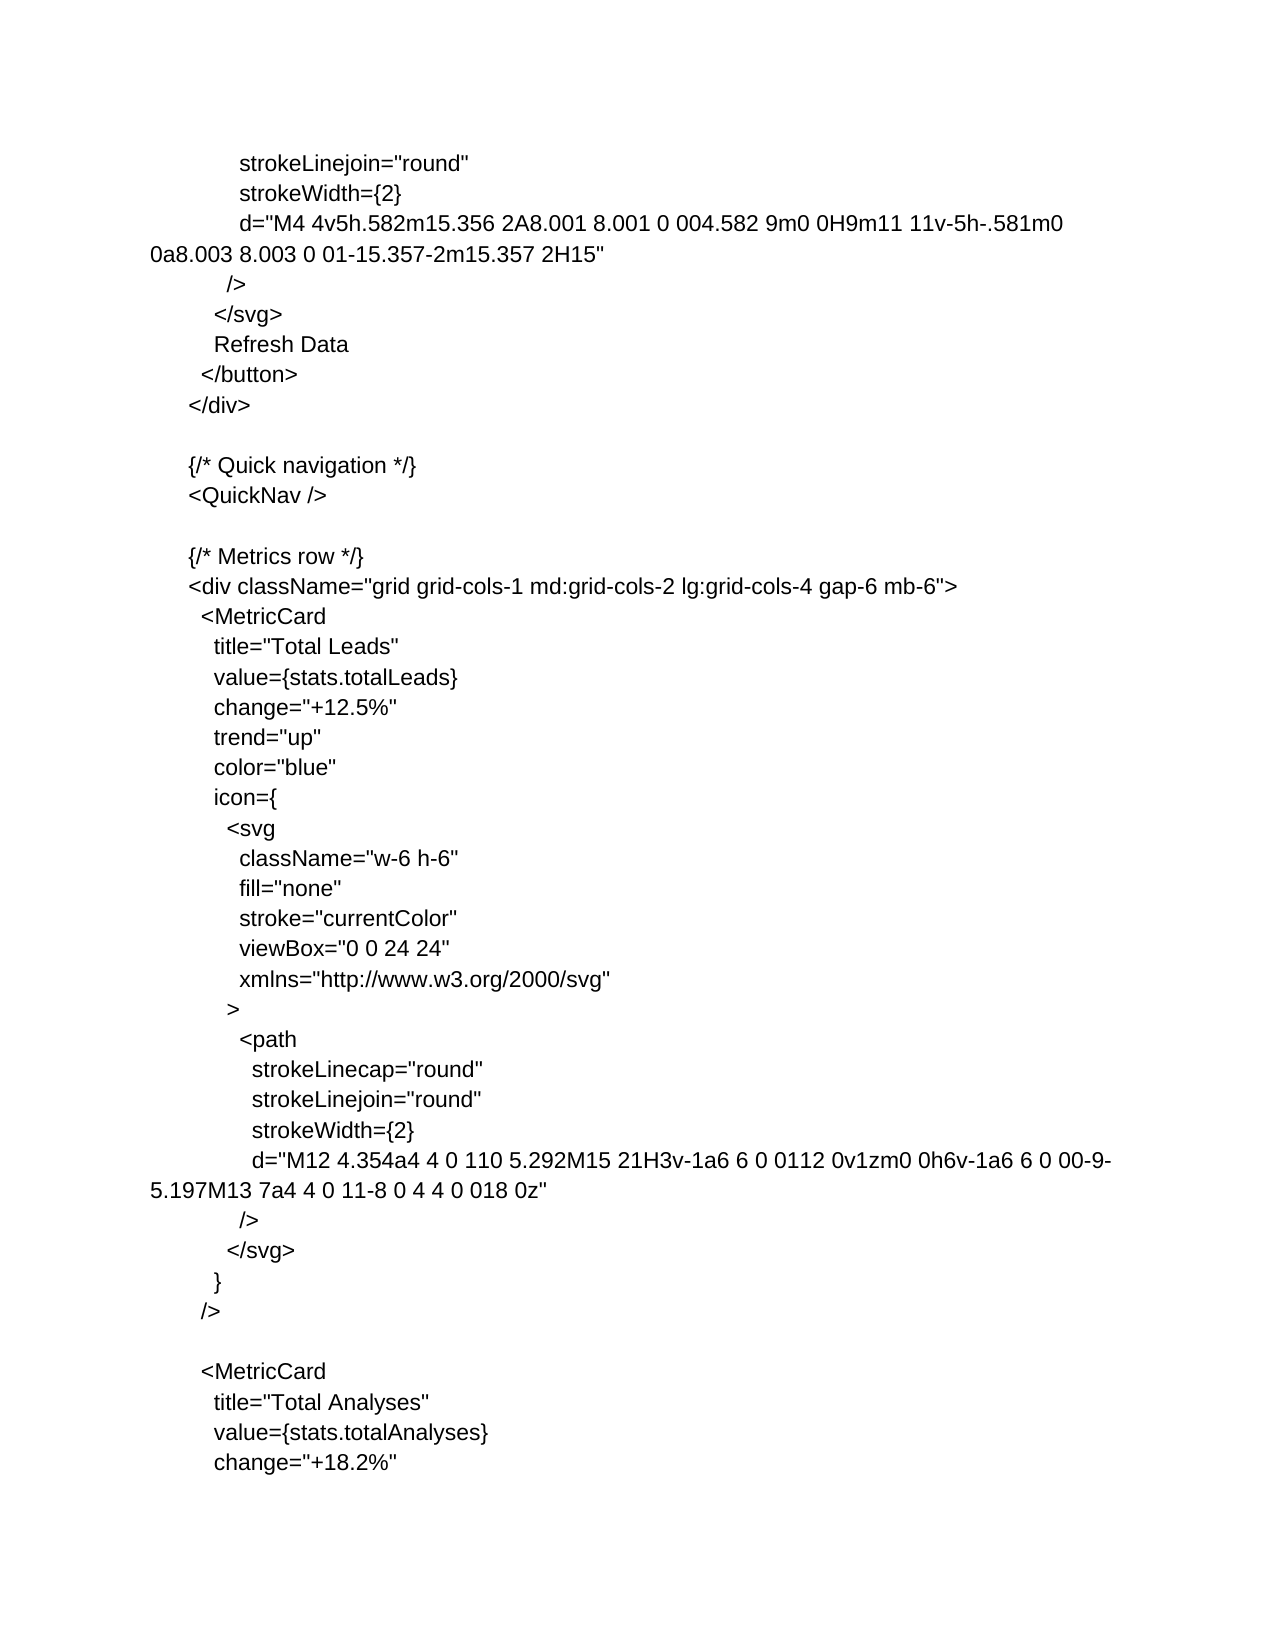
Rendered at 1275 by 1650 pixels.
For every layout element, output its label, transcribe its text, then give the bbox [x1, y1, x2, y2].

text </button> [150, 361, 1125, 388]
text {/* Quick navigation */} [150, 452, 1125, 478]
text trend="up" [150, 724, 1125, 750]
text <path [150, 1026, 1125, 1052]
text d="M4 4v5h.582m15.356 2A8.001 8.001 0 004.582 9m0 0H9m11 11v-5h-.581m0 0a8.003 8.003 0 01-15.357-2m15.357 2H15" [150, 210, 1125, 267]
text strokeWidth={2} [150, 180, 1125, 207]
text > [150, 996, 1125, 1022]
text <div className="grid grid-cols-1 md:grid-cols-2 lg:grid-cols-4 gap-6 mb-6"> [150, 573, 1125, 599]
text xmlns="http://www.w3.org/2000/svg" [150, 966, 1125, 992]
text <MetricCard [150, 603, 1125, 629]
text /> [150, 1207, 1125, 1234]
text {/* Metrics row */} [150, 543, 1125, 569]
text /> [150, 1298, 1125, 1324]
text icon={ [150, 784, 1125, 811]
text strokeLinejoin="round" [150, 1086, 1125, 1113]
text value={stats.totalAnalyses} [150, 1419, 1125, 1445]
text change="+18.2%" [150, 1449, 1125, 1475]
text stroke="currentColor" [150, 905, 1125, 932]
text strokeLinecap="round" [150, 1056, 1125, 1083]
text /> [150, 271, 1125, 297]
text value={stats.totalLeads} [150, 663, 1125, 690]
text change="+12.5%" [150, 694, 1125, 720]
text d="M12 4.354a4 4 0 110 5.292M15 21H3v-1a6 6 0 0112 0v1zm0 0h6v-1a6 6 0 00-9-5.197M13 7a4 4 0 11-8 0 4 4 0 018 0z" [150, 1147, 1125, 1203]
text } [150, 1268, 1125, 1294]
text viewBox="0 0 24 24" [150, 935, 1125, 962]
text title="Total Leads" [150, 633, 1125, 660]
text <QuickNav /> [150, 482, 1125, 509]
text <svg [150, 814, 1125, 841]
text Refresh Data [150, 331, 1125, 358]
text </svg> [150, 301, 1125, 327]
text </svg> [150, 1237, 1125, 1264]
text className="w-6 h-6" [150, 845, 1125, 871]
text strokeWidth={2} [150, 1117, 1125, 1143]
text color="blue" [150, 754, 1125, 781]
text <MetricCard [150, 1358, 1125, 1385]
text </div> [150, 392, 1125, 418]
text title="Total Analyses" [150, 1388, 1125, 1415]
text fill="none" [150, 875, 1125, 901]
text strokeLinejoin="round" [150, 150, 1125, 176]
